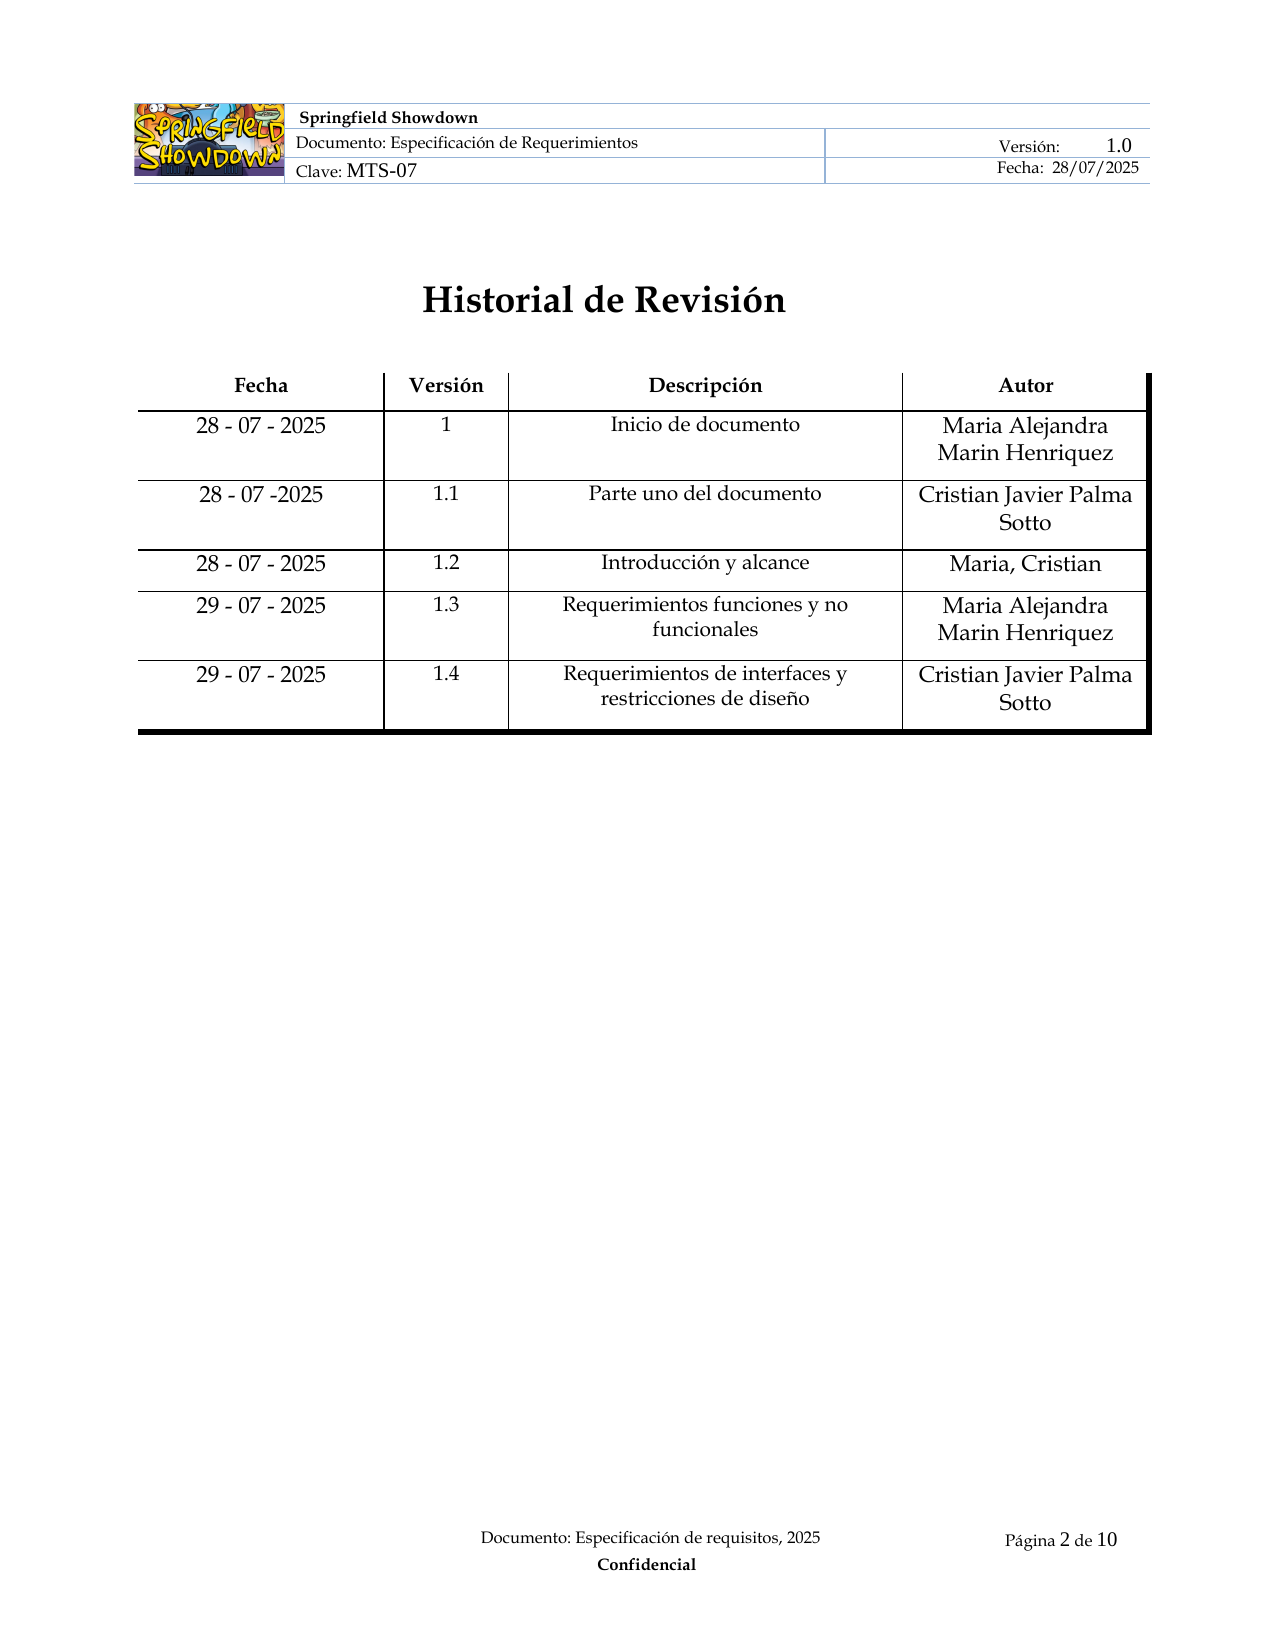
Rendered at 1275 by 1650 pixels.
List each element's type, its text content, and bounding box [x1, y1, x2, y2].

table_cell 29 - 07 - 2025 [138, 592, 383, 660]
table_cell 28 - 07 - 2025 [138, 412, 383, 479]
table_cell 1.3 [385, 592, 508, 660]
table_cell Requerimientos de interfaces y restricciones de diseño [509, 661, 902, 729]
table_cell 28 - 07 - 2025 [138, 551, 383, 591]
table_cell 29 - 07 - 2025 [138, 661, 383, 729]
table_cell Requerimientos funciones y no funcionales [509, 592, 902, 660]
table_cell 1.4 [385, 661, 508, 729]
table_cell Maria, Cristian [903, 551, 1146, 591]
table_header Fecha [138, 373, 383, 410]
table_header Versión [385, 373, 508, 410]
picture [134, 104, 284, 176]
table_cell 1.1 [385, 481, 508, 549]
table_cell Introducción y alcance [509, 551, 902, 591]
table_cell 1.2 [385, 551, 508, 591]
table_header Autor [903, 373, 1146, 410]
title Historial de Revisión [150, 278, 1125, 323]
table_cell Maria Alejandra Marin Henriquez [903, 592, 1146, 660]
table_cell 28 - 07 -2025 [138, 481, 383, 549]
table_cell Parte uno del documento [509, 481, 902, 549]
table_cell Inicio de documento [509, 412, 902, 479]
table_cell Maria Alejandra Marin Henriquez [903, 412, 1146, 479]
table_cell Cristian Javier Palma Sotto [903, 661, 1146, 729]
table_header Descripción [509, 373, 902, 410]
table_cell Cristian Javier Palma Sotto [903, 481, 1146, 549]
table_cell 1 [385, 412, 508, 479]
